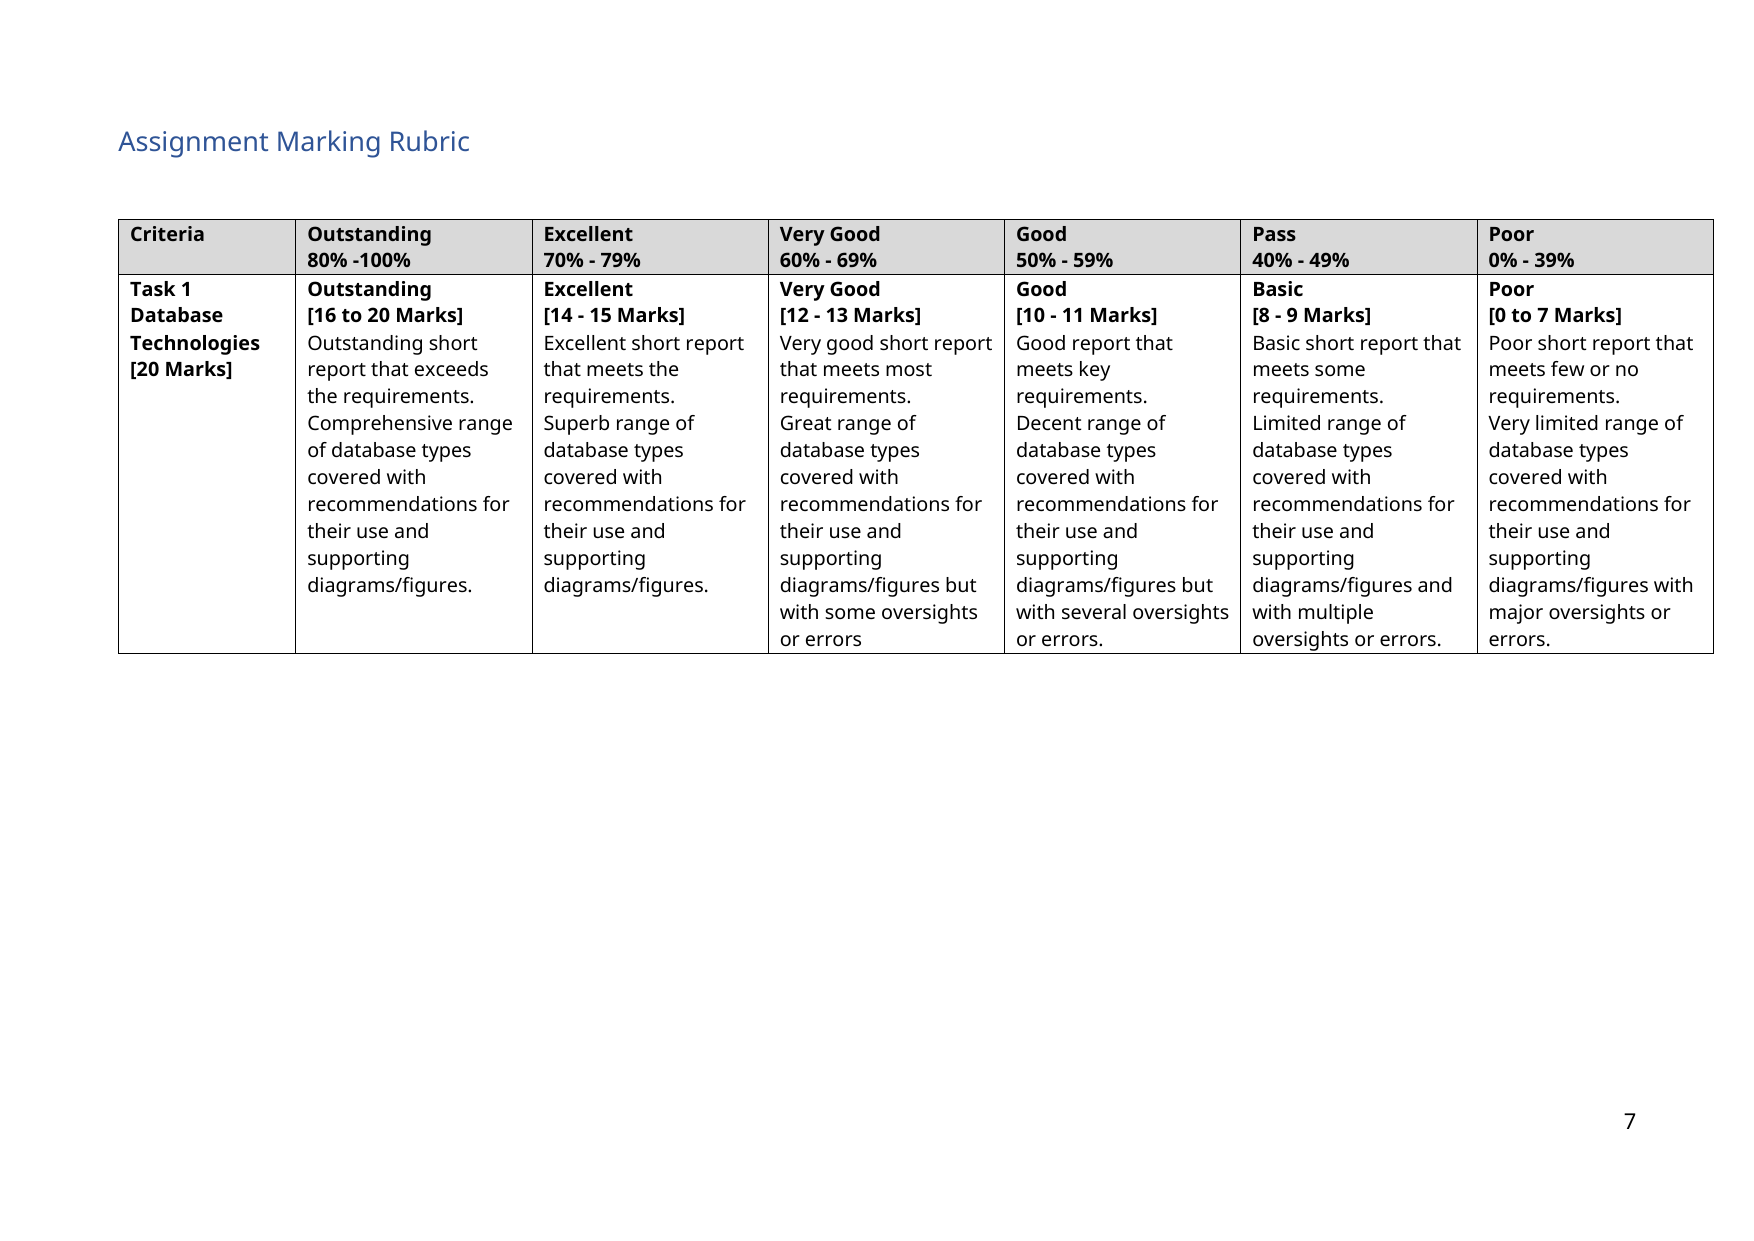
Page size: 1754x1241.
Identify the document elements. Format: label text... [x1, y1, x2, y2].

table_header Poor 0% - 39% [1478, 220, 1713, 274]
table_cell Good [10 - 11 Marks] Good report that meets key requirements. Decent range of database types covered with recommendations for their use and supporting diagrams/figures but with several oversights or errors. [1005, 275, 1240, 652]
table_header Excellent 70% - 79% [533, 220, 768, 274]
table_header Outstanding 80% -100% [296, 220, 532, 274]
subtitle Assignment Marking Rubric [118, 122, 1636, 159]
table_cell Outstanding [16 to 20 Marks] Outstanding short report that exceeds the requirements. Comprehensive range of database types covered with recommendations for their use and supporting diagrams/figures. [296, 275, 532, 652]
table_header Good 50% - 59% [1005, 220, 1240, 274]
table_cell Poor [0 to 7 Marks] Poor short report that meets few or no requirements. Very limited range of database types covered with recommendations for their use and supporting diagrams/figures with major oversights or errors. [1478, 275, 1713, 652]
table_header Very Good 60% - 69% [769, 220, 1004, 274]
table_cell Excellent [14 - 15 Marks] Excellent short report that meets the requirements. Superb range of database types covered with recommendations for their use and supporting diagrams/figures. [533, 275, 768, 652]
table_cell Basic [8 - 9 Marks] Basic short report that meets some requirements. Limited range of database types covered with recommendations for their use and supporting diagrams/figures and with multiple oversights or errors. [1241, 275, 1477, 652]
table_header Pass 40% - 49% [1241, 220, 1477, 274]
table_cell Task 1 Database Technologies [20 Marks] [119, 275, 295, 652]
table_cell Very Good [12 - 13 Marks] Very good short report that meets most requirements. Great range of database types covered with recommendations for their use and supporting diagrams/figures but with some oversights or errors [769, 275, 1004, 652]
table_header Criteria [119, 220, 295, 274]
